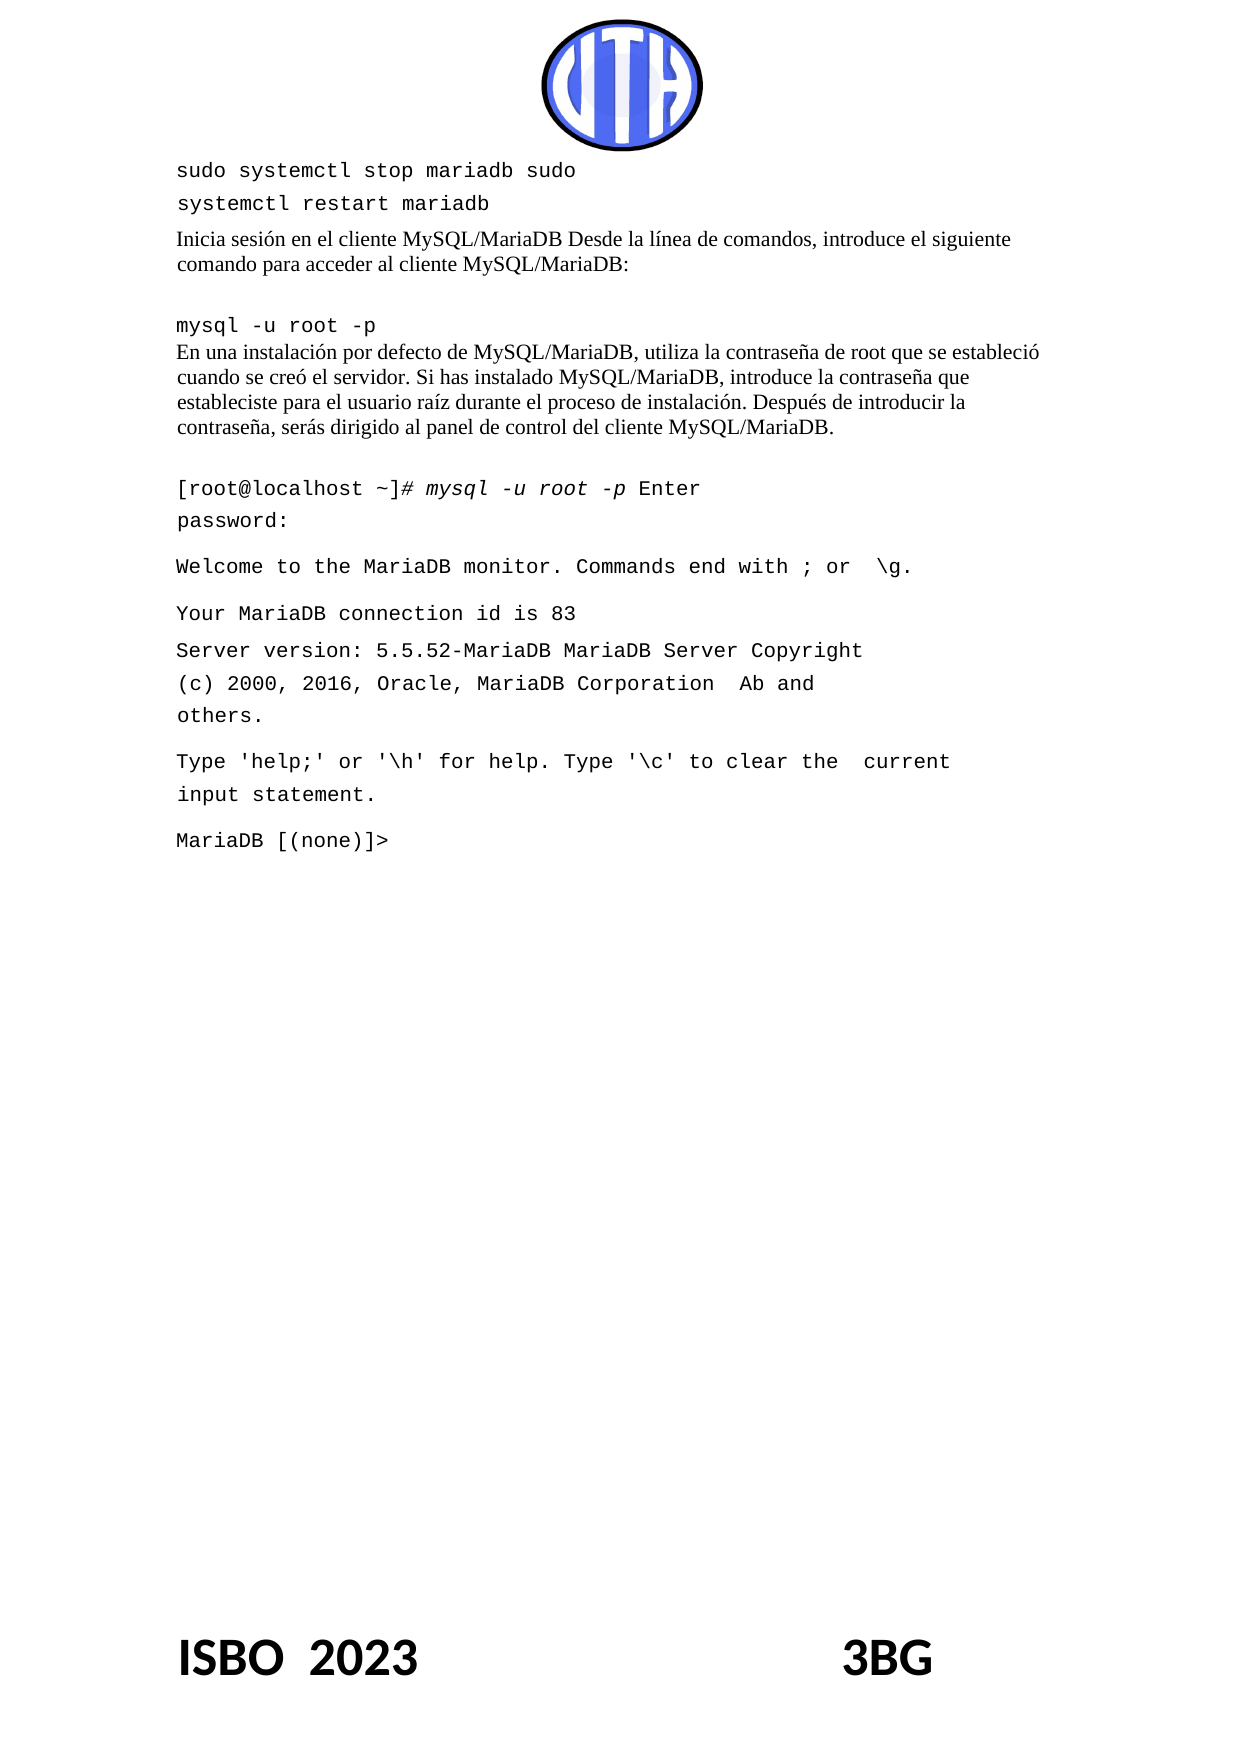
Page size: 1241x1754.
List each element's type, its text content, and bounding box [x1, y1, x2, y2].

text Your MariaDB connection id is 83 [176, 603, 1063, 626]
text Type 'help;' or '\h' for help. Type '\c' to clear the current input statement. [176, 751, 952, 808]
picture [535, 15, 706, 161]
text Server version: 5.5.52-MariaDB MariaDB Server Copyright (c) 2000, 2016, Oracle, MariaDB Corporation Ab and others. [176, 640, 865, 729]
text Welcome to the MariaDB monitor. Commands end with ; or \g. [176, 557, 915, 580]
text MariaDB [(none)]> [176, 830, 1063, 854]
text [root@localhost ~]# mysql -u root -p Enter password: [176, 478, 702, 534]
text sudo systemctl stop mariadb sudo systemctl restart mariadb [176, 161, 577, 217]
text mysql -u root -p [176, 314, 1063, 338]
text Inicia sesión en el cliente MySQL/MariaDB Desde la línea de comandos, introduce el siguiente comando para acceder al cliente MySQL/MariaDB: [176, 226, 1064, 276]
text En una instalación por defecto de MySQL/MariaDB, utiliza la contraseña de root que se estableció cuando se creó el servidor. Si has instalado MySQL/MariaDB, introduce la contraseña que estableciste para el usuario raíz durante el proceso de instalación. Después de introducir la contraseña, serás dirigido al panel de control del cliente MySQL/MariaDB. [176, 339, 1064, 439]
